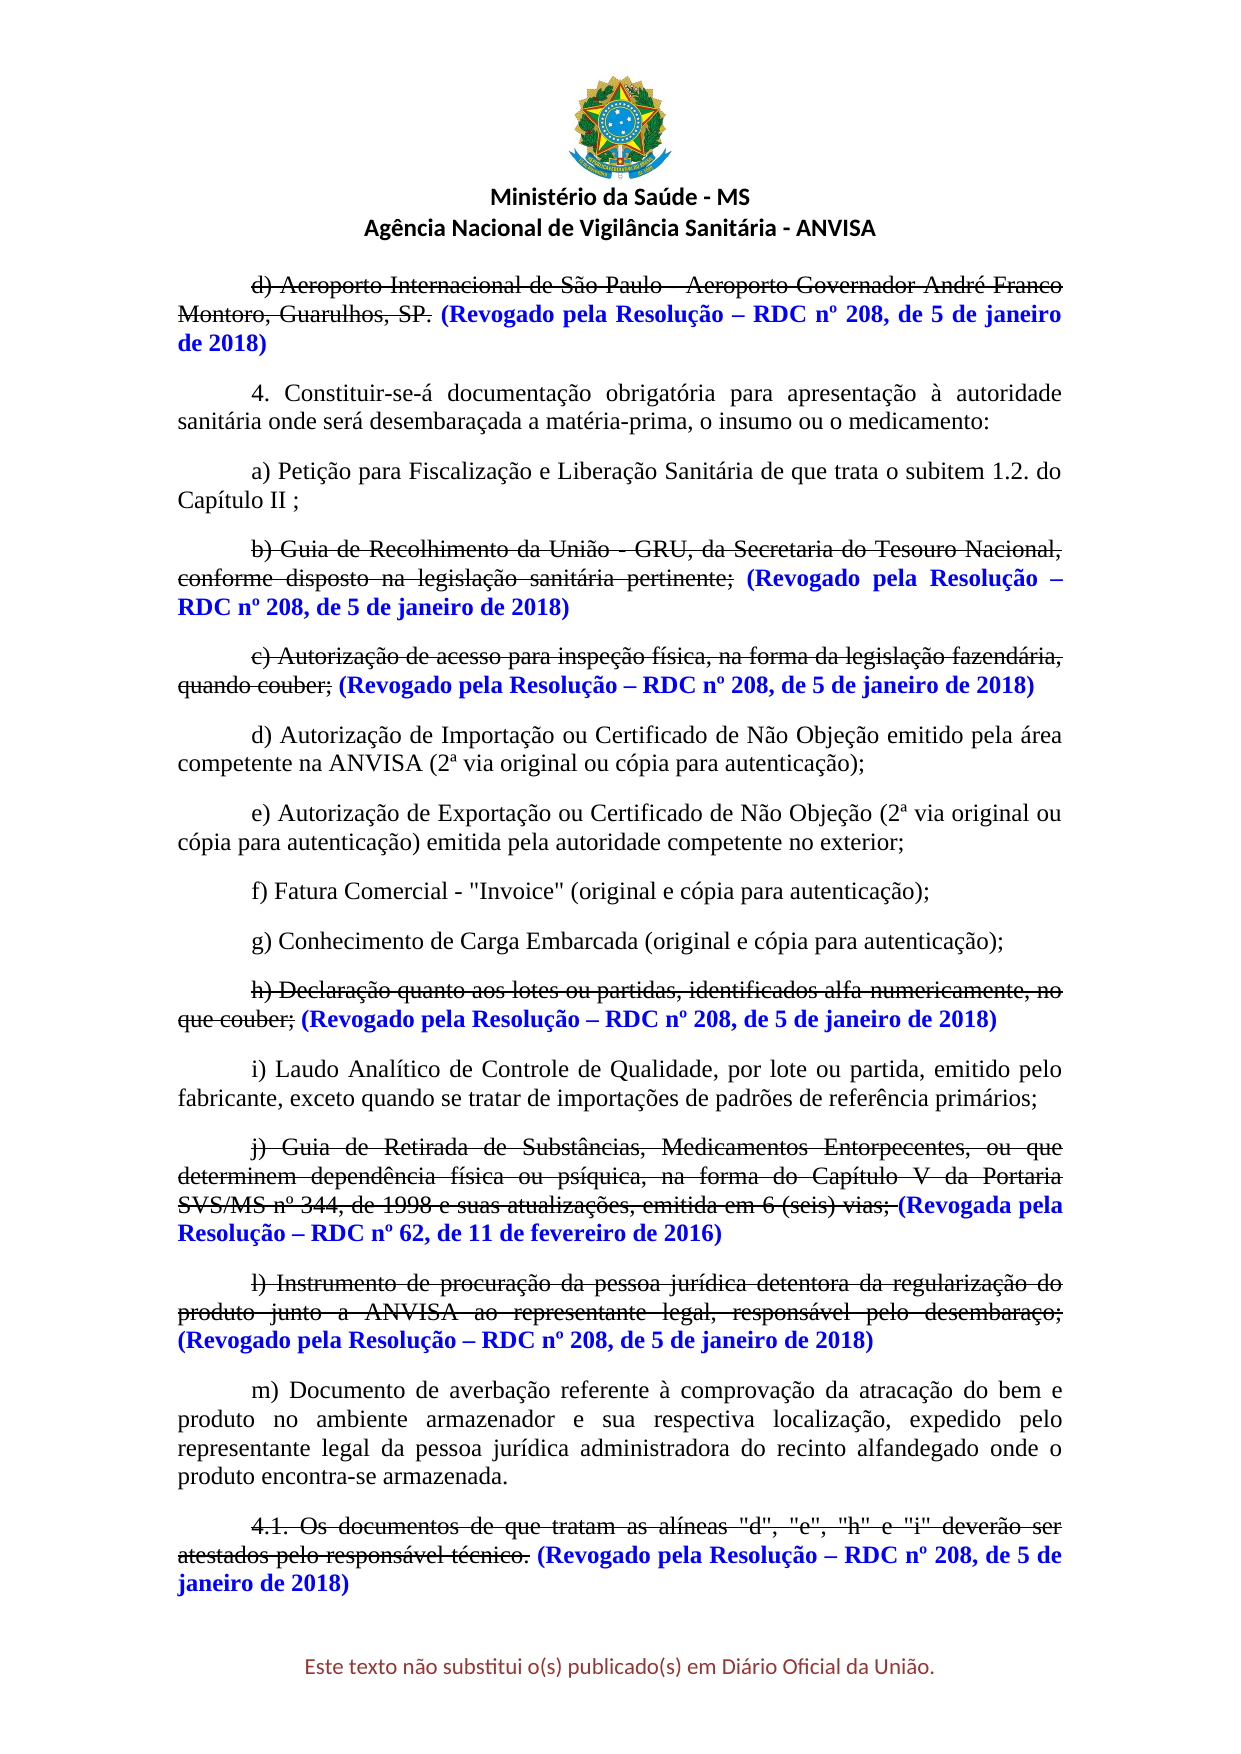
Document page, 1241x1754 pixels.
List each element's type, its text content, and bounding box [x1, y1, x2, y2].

text l) Instrumento de procuração da pessoa jurídica detentora da regularização do produto junto a ANVISA ao representante legal, responsável pelo desembaraço; (Revogado pela Resolução – RDC nº 208, de 5 de janeiro de 2018) [177, 1313, 1063, 1354]
text m) Documento de averbação referente à comprovação da atracação do bem e produto no ambiente armazenador e sua respectiva localização, expedido pelo representante legal da pessoa jurídica administradora do recinto alfandegado onde o produto encontra-se armazenada. [177, 1375, 1063, 1490]
text c) Autorização de acesso para inspeção física, na forma da legislação fazendária, quando couber; (Revogado pela Resolução – RDC nº 208, de 5 de janeiro de 2018) [177, 641, 1063, 699]
text b) Guia de Recolhimento da União - GRU, da Secretaria do Tesouro Nacional, conforme disposto na legislação sanitária pertinente; (Revogado pela Resolução – RDC nº 208, de 5 de janeiro de 2018) [177, 534, 1063, 621]
text 4. Constituir-se-á documentação obrigatória para apresentação à autoridade sanitária onde será desembaraçada a matéria-prima, o insumo ou o medicamento: [177, 378, 1063, 435]
text i) Laudo Analítico de Controle de Qualidade, por lote ou partida, emitido pelo fabricante, exceto quando se tratar de importações de padrões de referência primários; [177, 1054, 1063, 1111]
text g) Conhecimento de Carga Embarcada (original e cópia para autenticação); [177, 926, 1063, 955]
text 4.1. Os documentos de que tratam as alíneas "d", "e", "h" e "i" deverão ser atestados pelo responsável técnico. (Revogado pela Resolução – RDC nº 208, de 5 de janeiro de 2018) [177, 1511, 1063, 1597]
text e) Autorização de Exportação ou Certificado de Não Objeção (2ª via original ou cópia para autenticação) emitida pela autoridade competente no exterior; [177, 798, 1063, 856]
text d) Autorização de Importação ou Certificado de Não Objeção emitido pela área competente na ANVISA (2ª via original ou cópia para autenticação); [177, 720, 1063, 777]
text j) Guia de Retirada de Substâncias, Medicamentos Entorpecentes, ou que determinem dependência física ou psíquica, na forma do Capítulo V da Portaria SVS/MS nº 344, de 1998 e suas atualizações, emitida em 6 (seis) vias; (Revogada pela Resolução – RDC nº 62, de 11 de fevereiro de 2016) [177, 1178, 1063, 1247]
text l) Instrumento de procuração da pessoa jurídica detentora da regularização do produto junto a ANVISA ao representante legal, responsável pelo desembaraço; (Revogado pela Resolução – RDC nº 208, de 5 de janeiro de 2018) [177, 1268, 1063, 1312]
picture [565, 73, 675, 182]
text f) Fatura Comercial - "Invoice" (original e cópia para autenticação); [177, 876, 1063, 905]
text h) Declaração quanto aos lotes ou partidas, identificados alfa-numericamente, no que couber; (Revogado pela Resolução – RDC nº 208, de 5 de janeiro de 2018) [177, 976, 1063, 1033]
text d) Aeroporto Internacional de São Paulo - Aeroporto Governador André Franco Montoro, Guarulhos, SP. (Revogado pela Resolução – RDC nº 208, de 5 de janeiro de 2018) [177, 271, 1063, 357]
text j) Guia de Retirada de Substâncias, Medicamentos Entorpecentes, ou que determinem dependência física ou psíquica, na forma do Capítulo V da Portaria SVS/MS nº 344, de 1998 e suas atualizações, emitida em 6 (seis) vias; (Revogada pela Resolução – RDC nº 62, de 11 de fevereiro de 2016) [177, 1132, 1063, 1177]
text a) Petição para Fiscalização e Liberação Sanitária de que trata o subitem 1.2. do Capítulo II ; [177, 456, 1063, 513]
